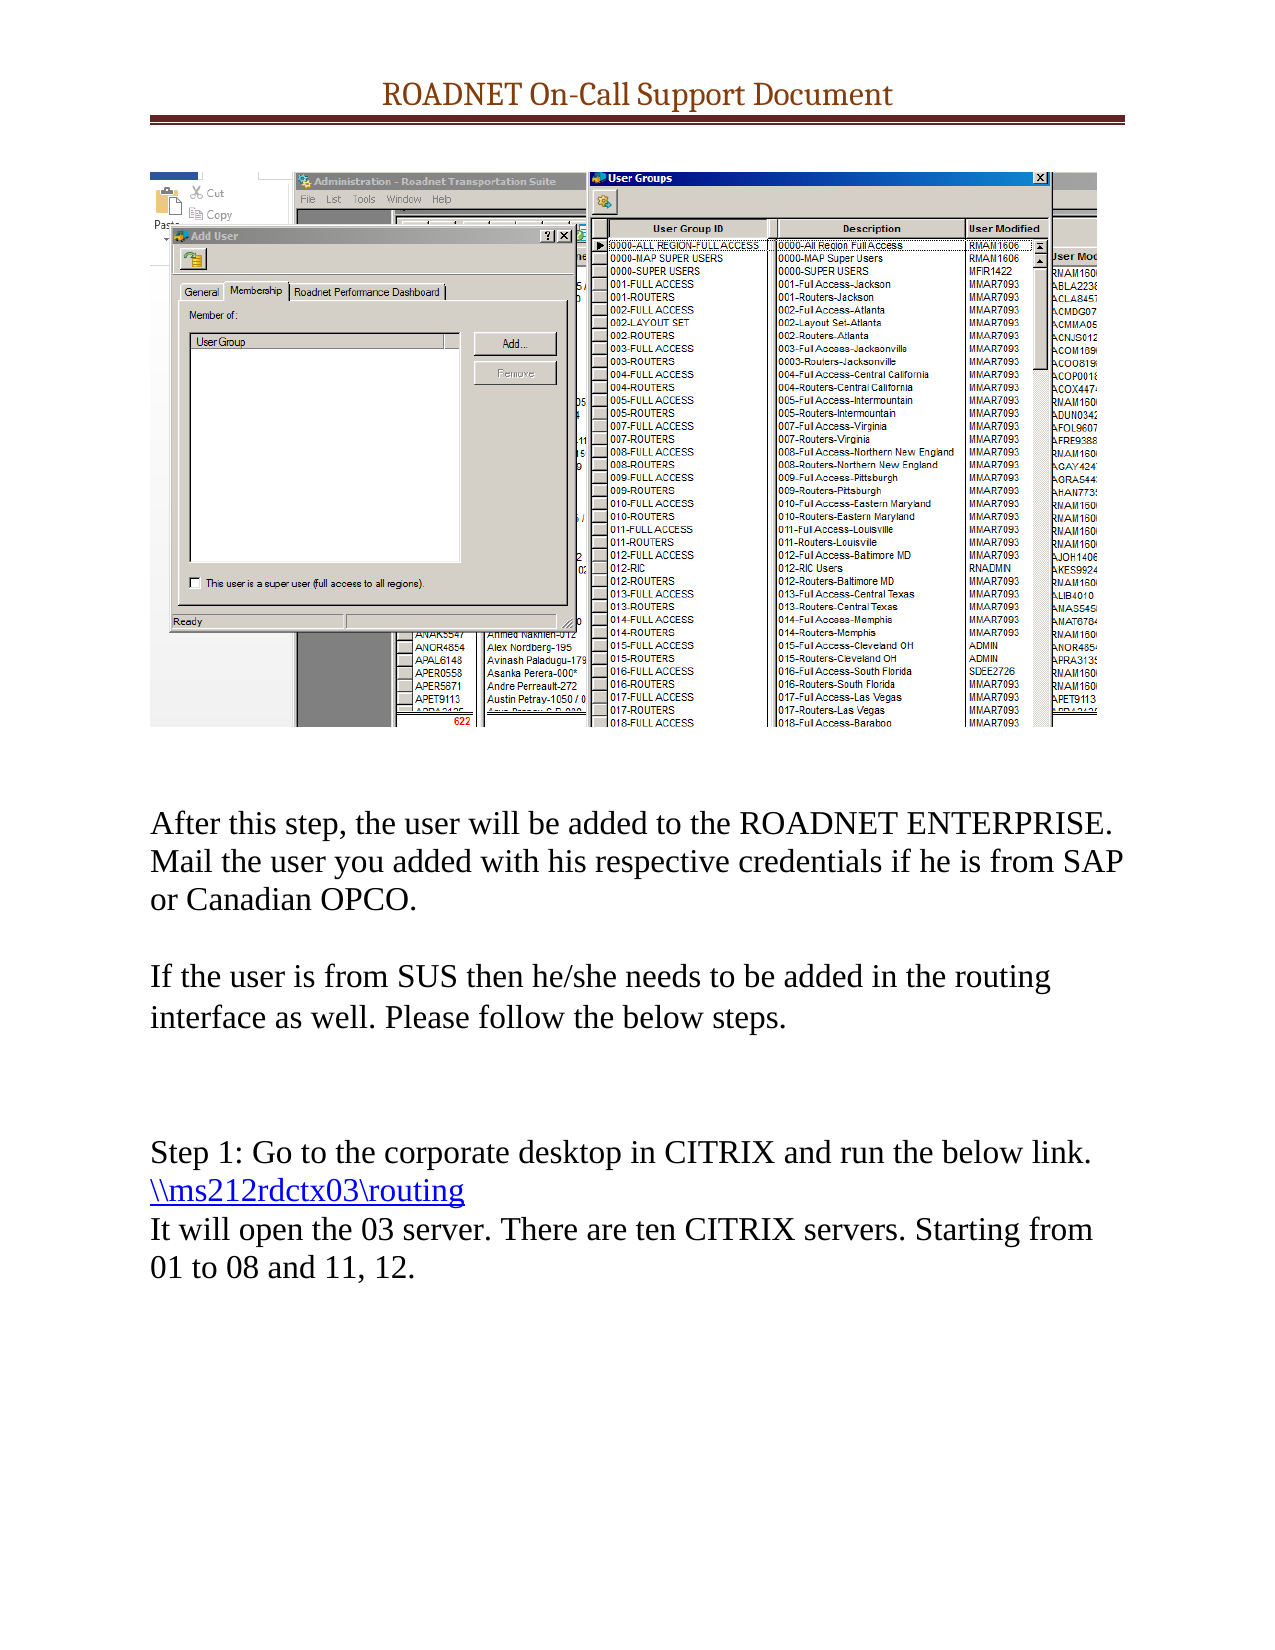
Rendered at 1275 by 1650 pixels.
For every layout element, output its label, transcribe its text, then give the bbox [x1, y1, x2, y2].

text After this step, the user will be added to the ROADNET ENTERPRISE. Mail the user you added with his respective credentials if he is from SAP or Canadian OPCO. [150, 803, 1125, 918]
picture [150, 172, 1097, 727]
text \\ms212rdctx03\routing [150, 1171, 1125, 1209]
text If the user is from SUS then he/she needs to be added in the routing interface as well. Please follow the below steps. [150, 956, 1125, 1036]
text It will open the 03 server. There are ten CITRIX servers. Starting from 01 to 08 and 11, 12. [150, 1209, 1125, 1286]
text Step 1: Go to the corporate desktop in CITRIX and run the below link. [150, 1132, 1125, 1171]
